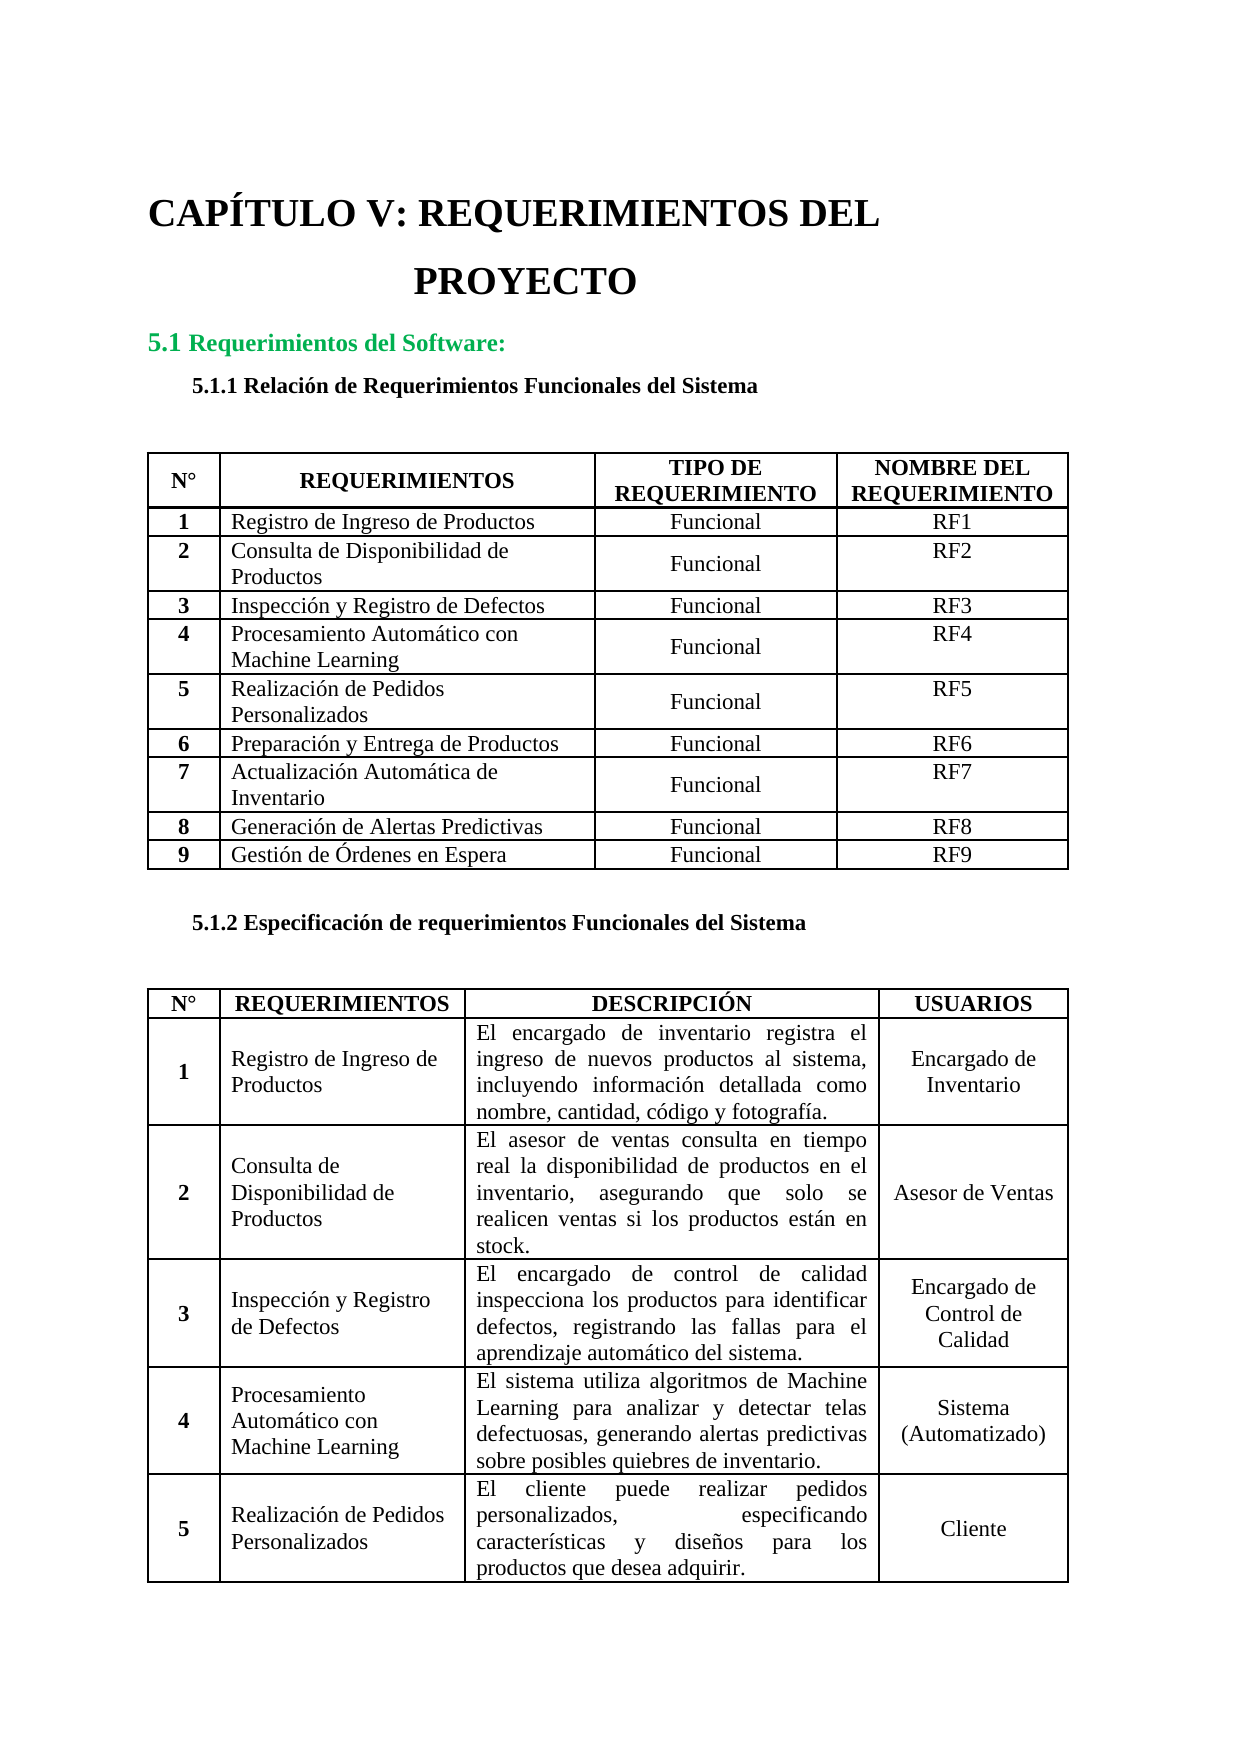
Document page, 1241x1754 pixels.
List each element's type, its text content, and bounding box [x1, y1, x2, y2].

table_cell RF5 [838, 675, 1067, 728]
table_cell 2 [149, 537, 219, 589]
table_cell Consulta de Disponibilidad de Productos [221, 537, 594, 589]
table_cell Funcional [596, 620, 836, 673]
table_cell RF7 [838, 758, 1067, 811]
table_cell Procesamiento Automático con Machine Learning [221, 1368, 464, 1473]
table_cell Consulta de Disponibilidad de Productos [221, 1126, 464, 1258]
table_cell RF3 [838, 592, 1067, 618]
table_cell Funcional [596, 537, 836, 589]
table_cell Actualización Automática de Inventario [221, 758, 594, 811]
table_header REQUERIMIENTOS [221, 454, 594, 506]
table_cell Inspección y Registro de Defectos [221, 592, 594, 618]
table_header NOMBRE DEL REQUERIMIENTO [838, 454, 1067, 506]
table_header TIPO DE REQUERIMIENTO [596, 454, 836, 506]
table_cell RF8 [838, 813, 1067, 839]
table_cell 5 [149, 675, 219, 728]
table_cell Funcional [596, 758, 836, 811]
table_cell Funcional [596, 841, 836, 868]
table_cell RF4 [838, 620, 1067, 673]
table_cell El asesor de ventas consulta en tiempo real la disponibilidad de productos en el inventario, asegurando que solo se realicen ventas si los productos están en stock. [466, 1126, 878, 1258]
table_cell Cliente [880, 1475, 1067, 1581]
table_cell El cliente puede realizar pedidos personalizados, especificando características y diseños para los productos que desea adquirir. [466, 1475, 878, 1581]
text 5.1.1 Relación de Requerimientos Funcionales del Sistema [192, 373, 1090, 399]
table_cell Registro de Ingreso de Productos [221, 1019, 464, 1124]
table_cell El encargado de control de calidad inspecciona los productos para identificar defectos, registrando las fallas para el aprendizaje automático del sistema. [466, 1260, 878, 1366]
table_cell Funcional [596, 592, 836, 618]
table_cell 1 [149, 509, 219, 535]
table_cell El encargado de inventario registra el ingreso de nuevos productos al sistema, incluyendo información detallada como nombre, cantidad, código y fotografía. [466, 1019, 878, 1124]
table_cell Funcional [596, 509, 836, 535]
table_cell 4 [149, 1368, 219, 1473]
subtitle CAPÍTULO V: REQUERIMIENTOS DEL PROYECTO [148, 189, 1091, 303]
table_cell Registro de Ingreso de Productos [221, 509, 594, 535]
table_cell El sistema utiliza algoritmos de Machine Learning para analizar y detectar telas defectuosas, generando alertas predictivas sobre posibles quiebres de inventario. [466, 1368, 878, 1473]
table_cell Realización de Pedidos Personalizados [221, 675, 594, 728]
table_cell Preparación y Entrega de Productos [221, 730, 594, 756]
table_cell 9 [149, 841, 219, 868]
table_cell Procesamiento Automático con Machine Learning [221, 620, 594, 673]
table_header REQUERIMIENTOS [221, 990, 464, 1017]
table_cell 3 [149, 1260, 219, 1366]
table_cell Realización de Pedidos Personalizados [221, 1475, 464, 1581]
table_cell Funcional [596, 813, 836, 839]
table_cell 7 [149, 758, 219, 811]
table_cell Encargado de Control de Calidad [880, 1260, 1067, 1366]
table_cell Encargado de Inventario [880, 1019, 1067, 1124]
table_cell 6 [149, 730, 219, 756]
table_cell Funcional [596, 730, 836, 756]
table_cell 8 [149, 813, 219, 839]
subtitle 5.1 Requerimientos del Software: [148, 326, 1090, 357]
table_cell RF2 [838, 537, 1067, 589]
table_cell 5 [149, 1475, 219, 1581]
table_header N° [149, 454, 219, 506]
table_cell Sistema (Automatizado) [880, 1368, 1067, 1473]
table_cell 2 [149, 1126, 219, 1258]
table_cell 1 [149, 1019, 219, 1124]
text 5.1.2 Especificación de requerimientos Funcionales del Sistema [192, 909, 1090, 936]
table_cell RF9 [838, 841, 1067, 868]
table_cell 3 [149, 592, 219, 618]
table_header DESCRIPCIÓN [466, 990, 878, 1017]
table_cell Inspección y Registro de Defectos [221, 1260, 464, 1366]
table_header N° [149, 990, 219, 1017]
table_cell 4 [149, 620, 219, 673]
table_cell Gestión de Órdenes en Espera [221, 841, 594, 868]
table_cell RF1 [838, 509, 1067, 535]
table_cell Funcional [596, 675, 836, 728]
table_cell RF6 [838, 730, 1067, 756]
table_header USUARIOS [880, 990, 1067, 1017]
table_cell Generación de Alertas Predictivas [221, 813, 594, 839]
table_cell Asesor de Ventas [880, 1126, 1067, 1258]
